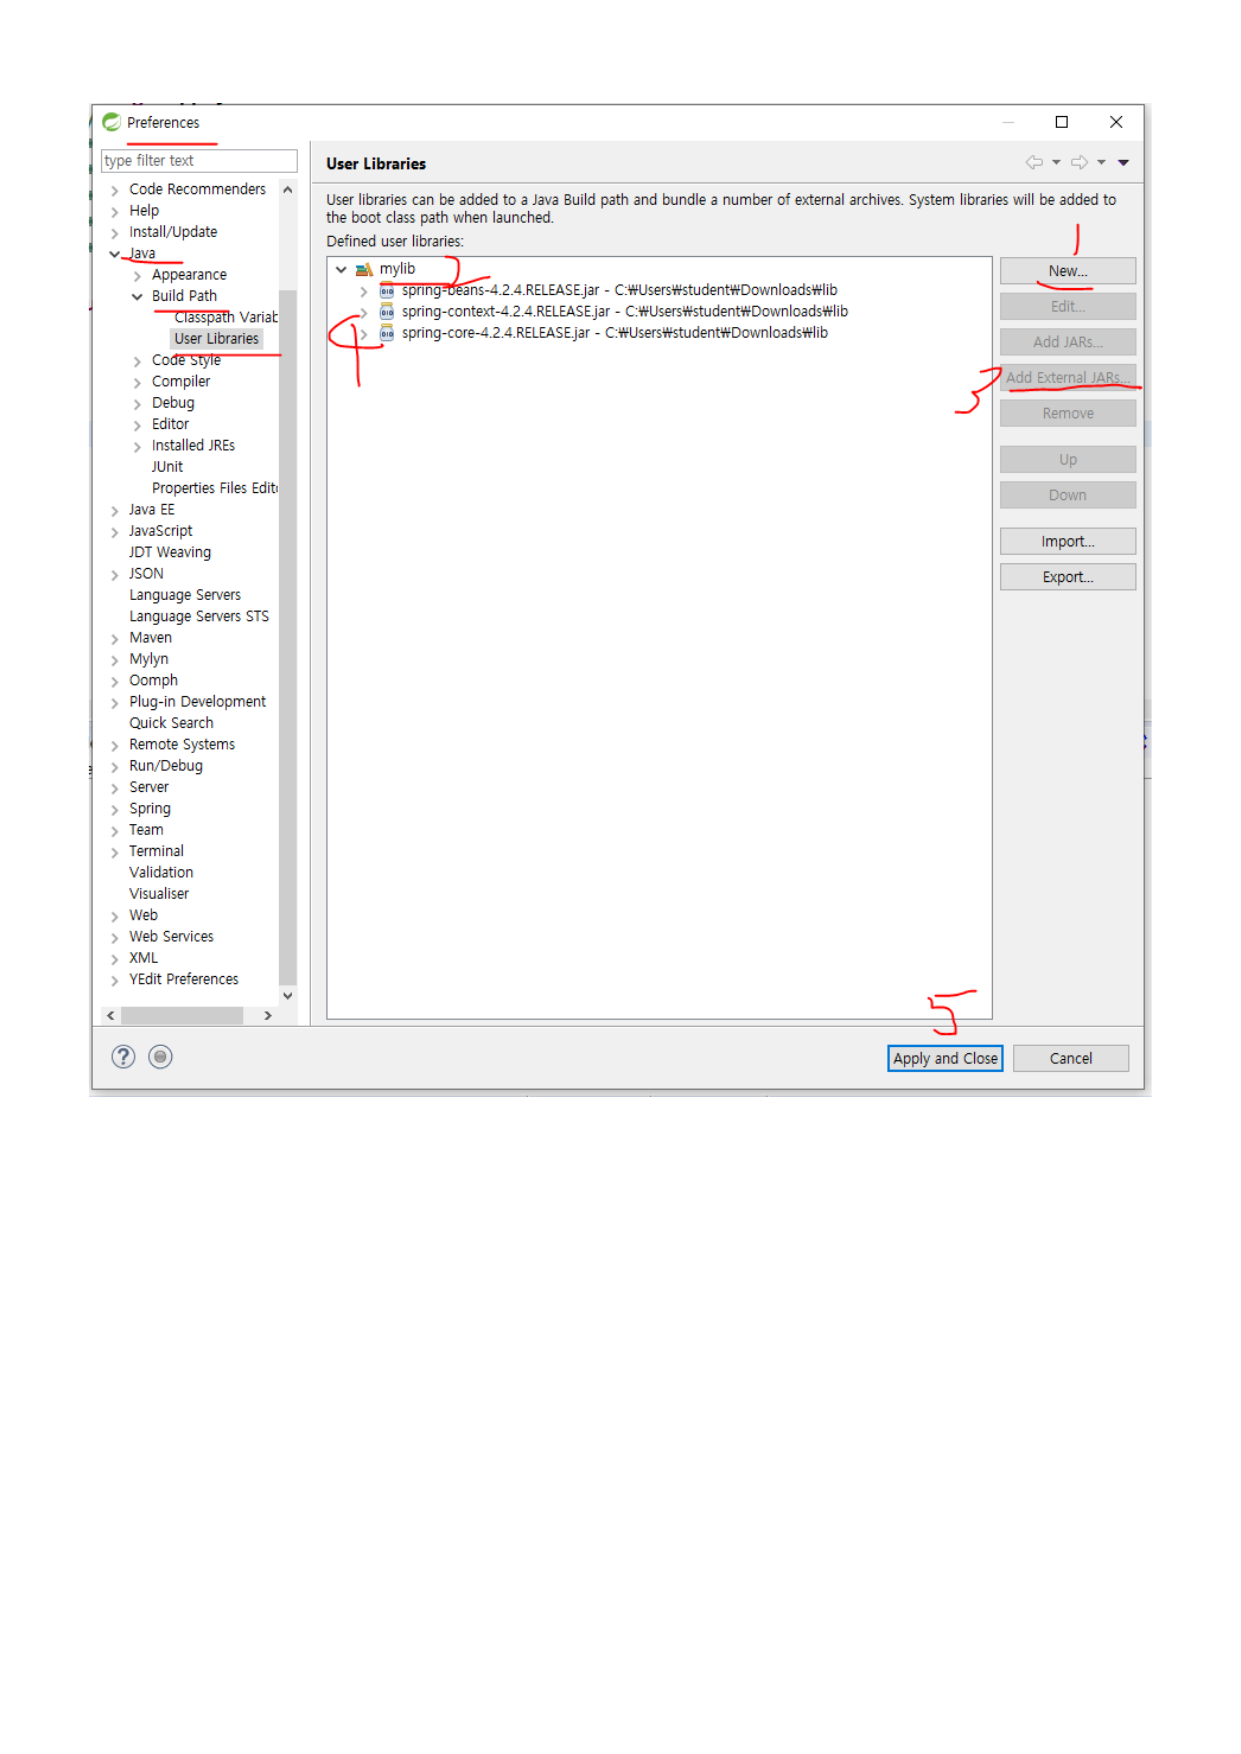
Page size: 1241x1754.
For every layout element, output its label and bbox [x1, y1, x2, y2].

picture [88, 103, 1152, 1097]
